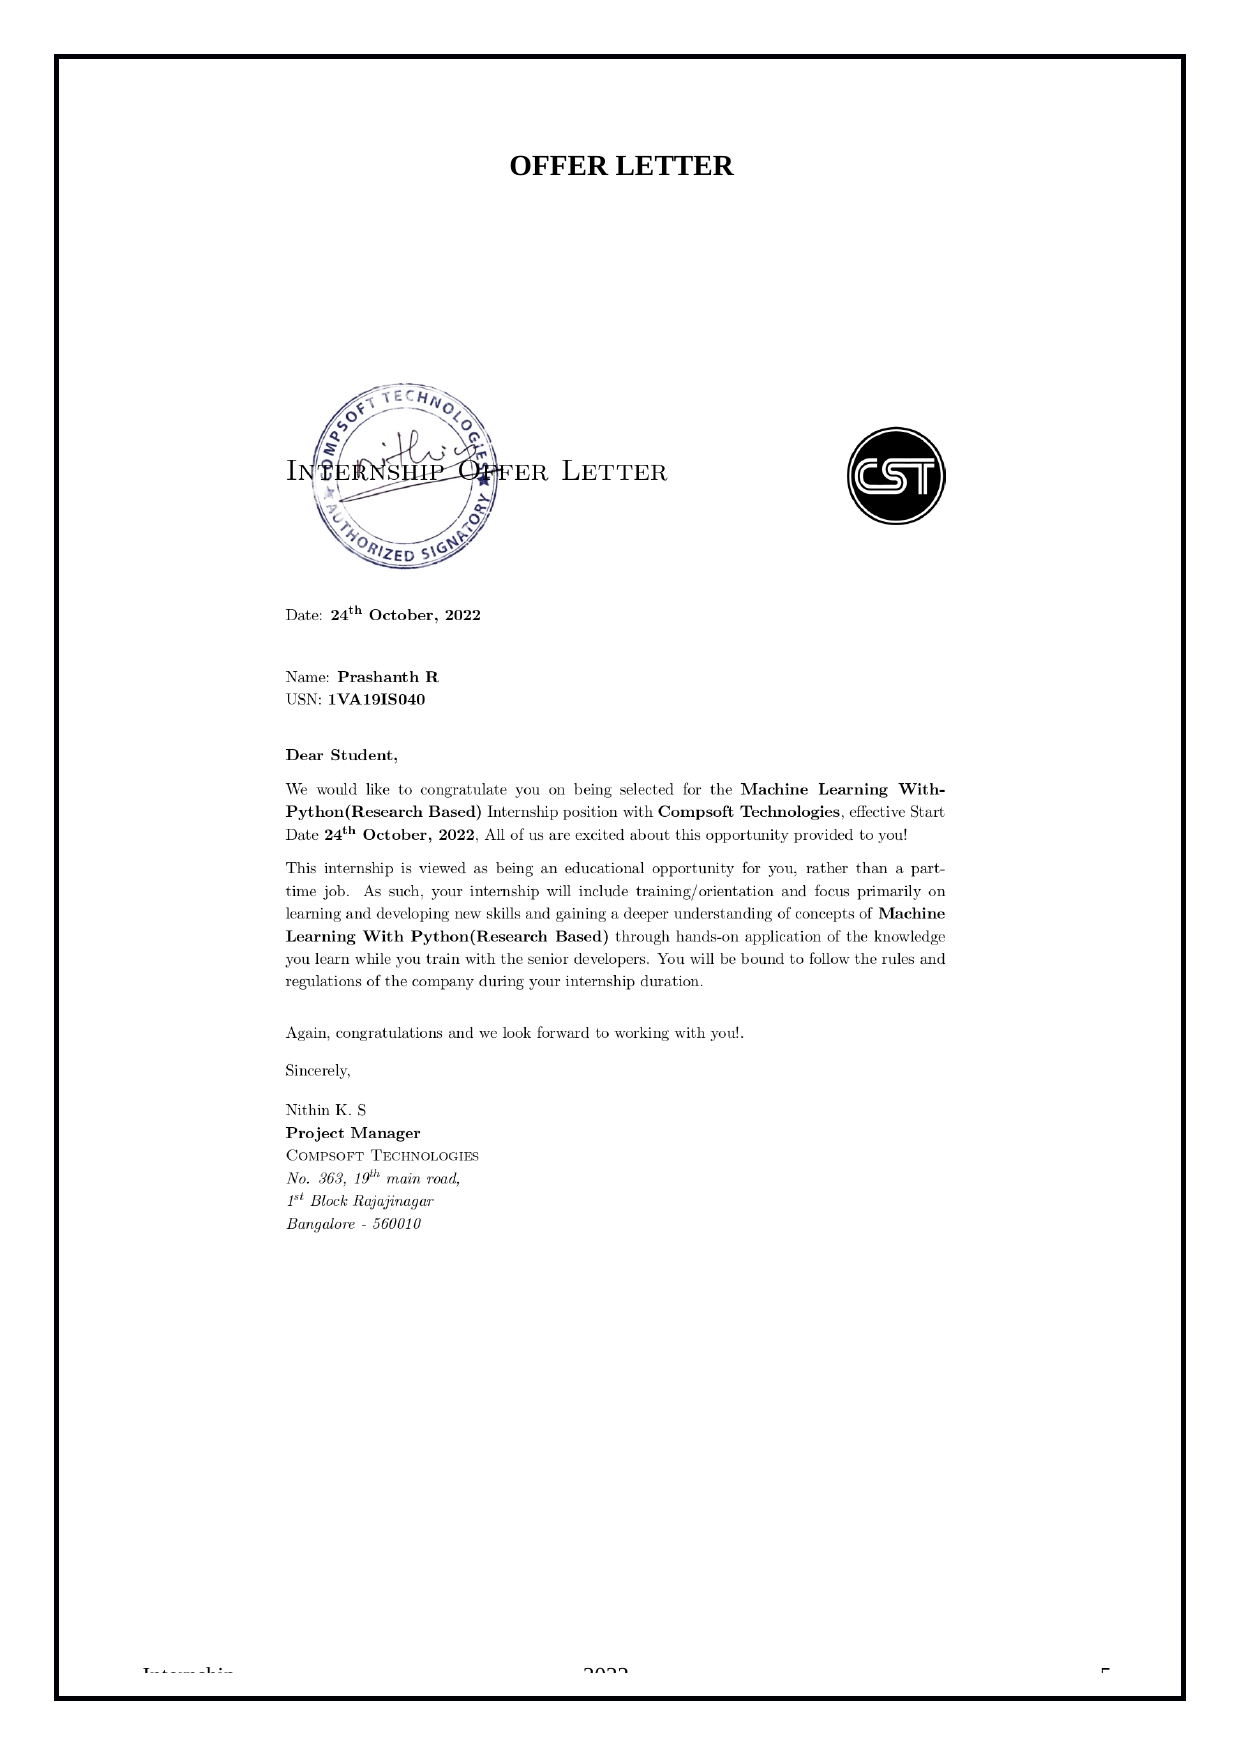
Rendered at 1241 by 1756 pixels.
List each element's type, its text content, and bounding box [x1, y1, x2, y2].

picture [182, 245, 1045, 1465]
text OFFER LETTER [180, 148, 1062, 181]
